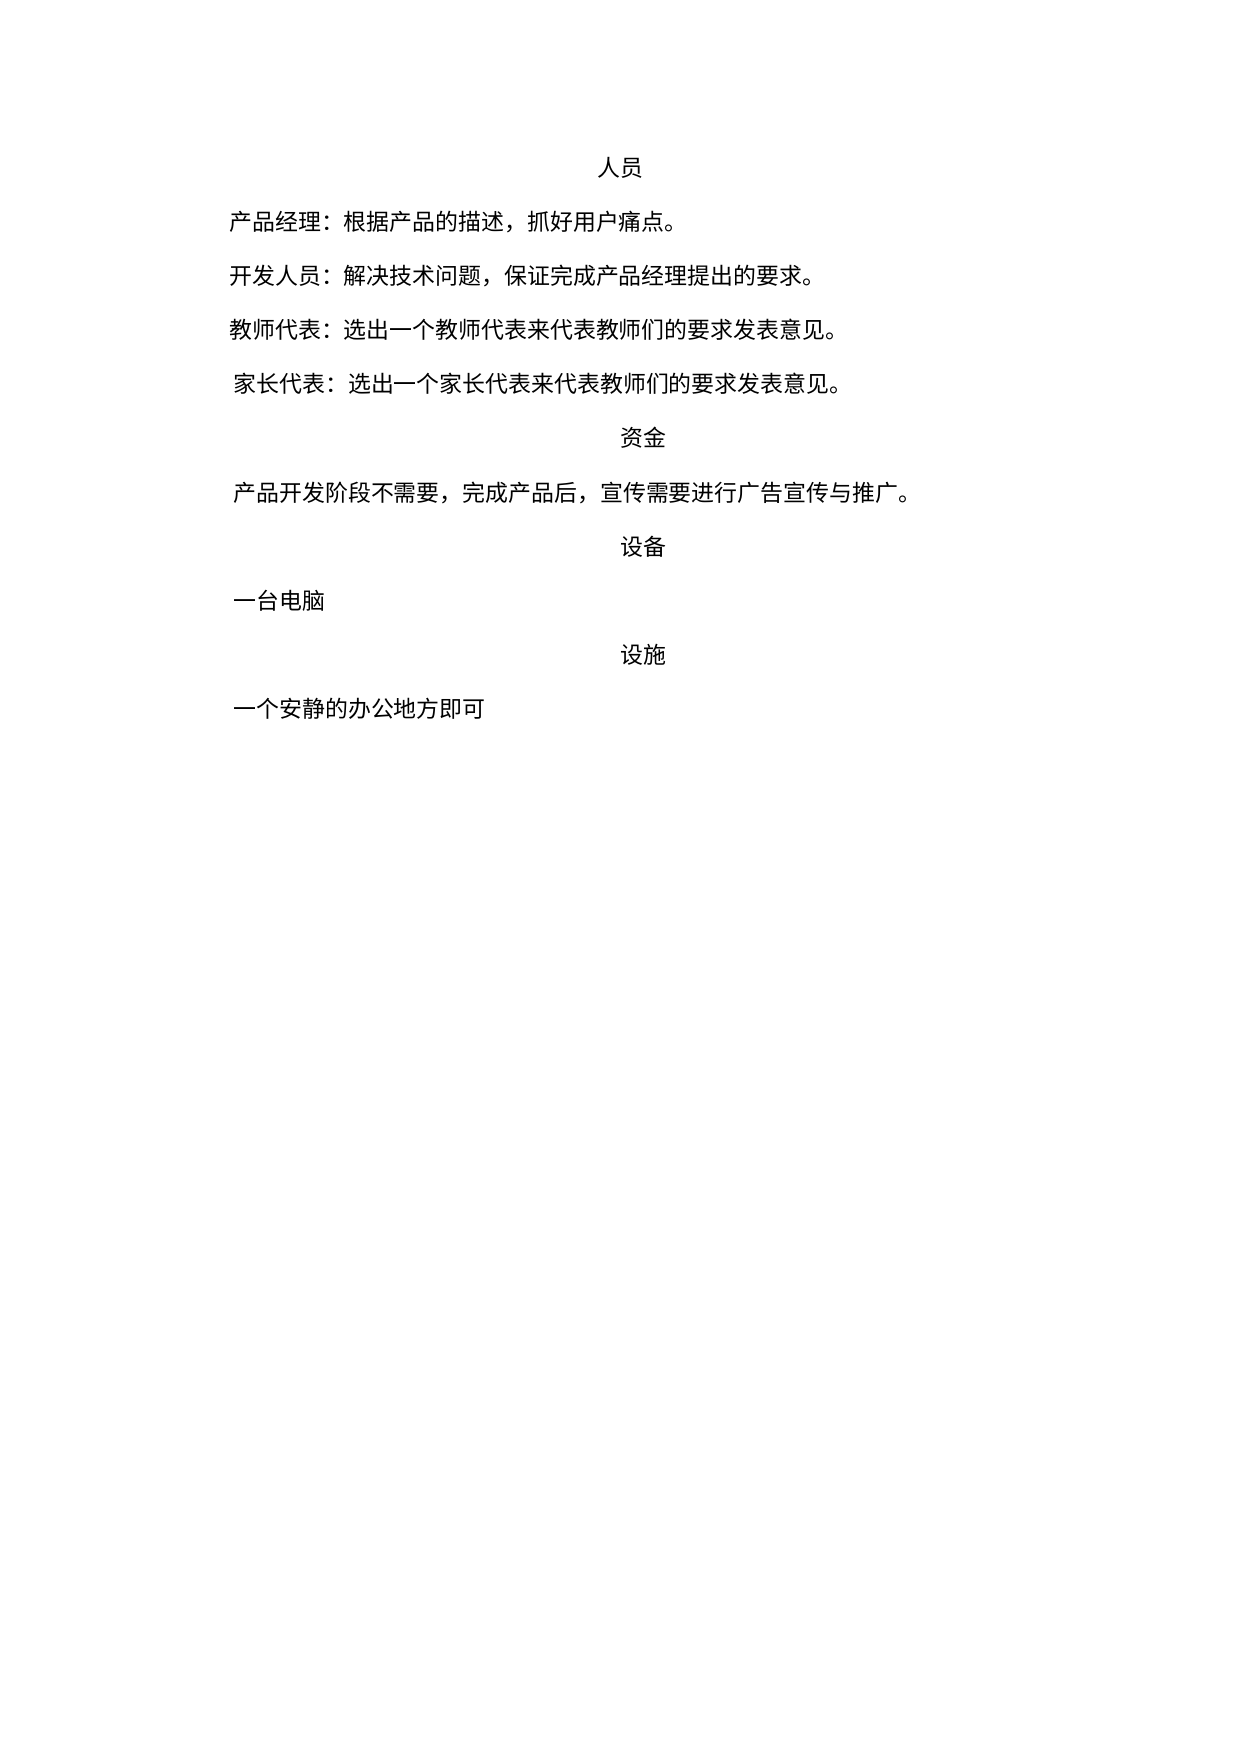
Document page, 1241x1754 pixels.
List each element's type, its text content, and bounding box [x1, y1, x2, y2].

text 产品经理：根据产品的描述，抓好用户痛点。 [187, 204, 1053, 237]
text 一台电脑 [187, 582, 1053, 616]
text 资金 [187, 420, 1053, 453]
text 产品开发阶段不需要，完成产品后，宣传需要进行广告宣传与推广。 [187, 474, 1053, 508]
text 人员 [187, 150, 1053, 183]
text 开发人员：解决技术问题，保证完成产品经理提出的要求。 [187, 258, 1053, 291]
text 教师代表：选出一个教师代表来代表教师们的要求发表意见。 [187, 312, 1053, 345]
text 设施 [187, 637, 1053, 670]
text 家长代表：选出一个家长代表来代表教师们的要求发表意见。 [187, 366, 1053, 399]
text 设备 [187, 528, 1053, 562]
text 一个安静的办公地方即可 [187, 691, 1053, 724]
